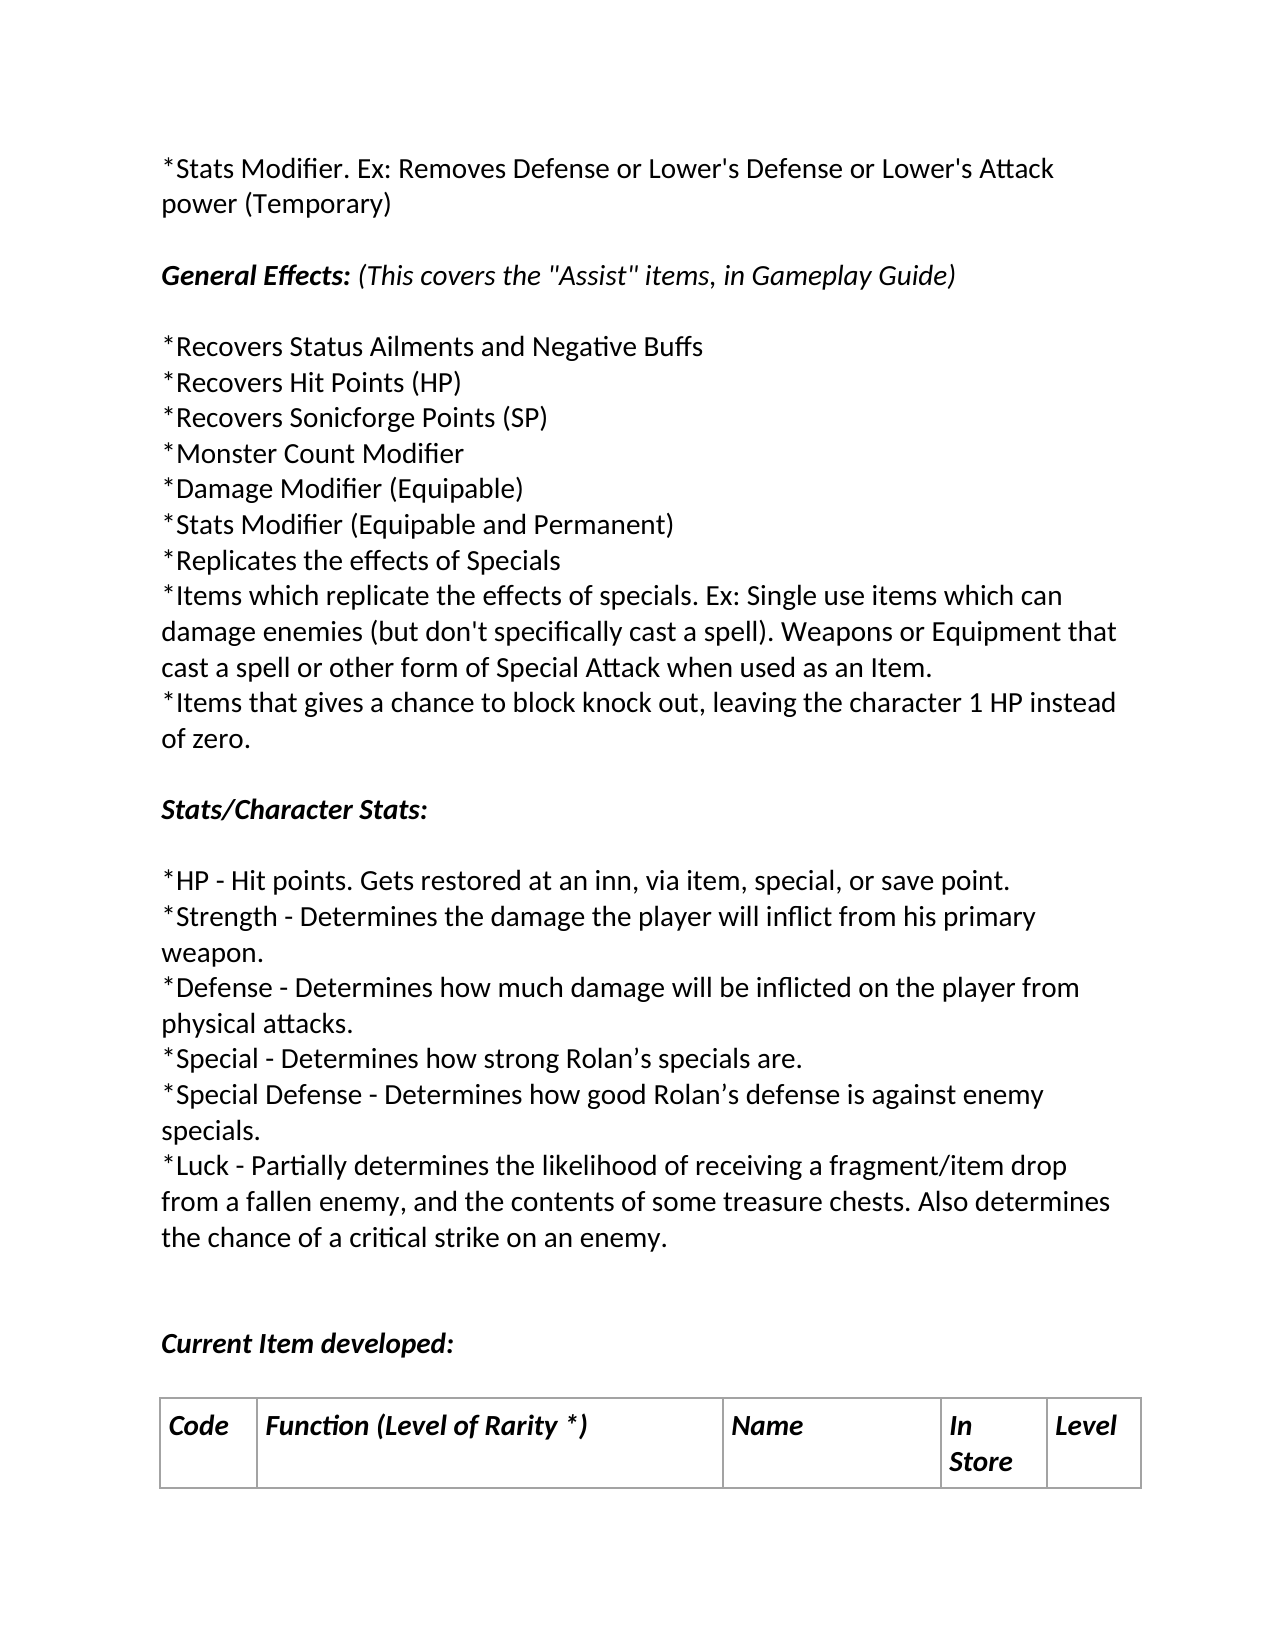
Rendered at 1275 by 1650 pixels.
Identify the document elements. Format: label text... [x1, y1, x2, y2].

table_header Name [724, 1399, 940, 1487]
text Current Item developed: [161, 1326, 1125, 1361]
text *Items that gives a chance to block knock out, leaving the character 1 HP instead of zero. [161, 684, 1125, 756]
text *Special - Determines how strong Rolan’s specials are. [161, 1041, 1125, 1076]
text *Special Defense - Determines how good Rolan’s defense is against enemy specials. [161, 1076, 1125, 1147]
text General Effects: (This covers the "Assist" items, in Gameplay Guide) [161, 257, 1125, 292]
text *Recovers Status Ailments and Negative Buffs [161, 328, 1125, 364]
table_header Function (Level of Rarity *) [258, 1399, 722, 1487]
table_header In Store [942, 1399, 1046, 1487]
text *Luck - Partially determines the likelihood of receiving a fragment/item drop from a fallen enemy, and the contents of some treasure chests. Also determines the chance of a critical strike on an enemy. [161, 1147, 1125, 1254]
text *Strength - Determines the damage the player will inflict from his primary weapon. [161, 898, 1125, 969]
text Stats/Character Stats: [161, 791, 1125, 827]
text *HP - Hit points. Gets restored at an inn, via item, special, or save point. [161, 862, 1125, 898]
text *Stats Modifier. Ex: Removes Defense or Lower's Defense or Lower's Attack power (Temporary) [161, 150, 1125, 221]
text *Recovers Hit Points (HP) [161, 364, 1125, 399]
text *Defense - Determines how much damage will be inflicted on the player from physical attacks. [161, 969, 1125, 1041]
text *Monster Count Modifier [161, 435, 1125, 471]
text *Recovers Sonicforge Points (SP) [161, 399, 1125, 435]
text *Stats Modifier (Equipable and Permanent) [161, 506, 1125, 542]
text *Replicates the effects of Specials [161, 542, 1125, 577]
table_header Code [161, 1399, 256, 1487]
text *Damage Modifier (Equipable) [161, 471, 1125, 506]
table_header Level [1048, 1399, 1140, 1487]
text *Items which replicate the effects of specials. Ex: Single use items which can damage enemies (but don't specifically cast a spell). Weapons or Equipment that cast a spell or other form of Special Attack when used as an Item. [161, 577, 1125, 684]
